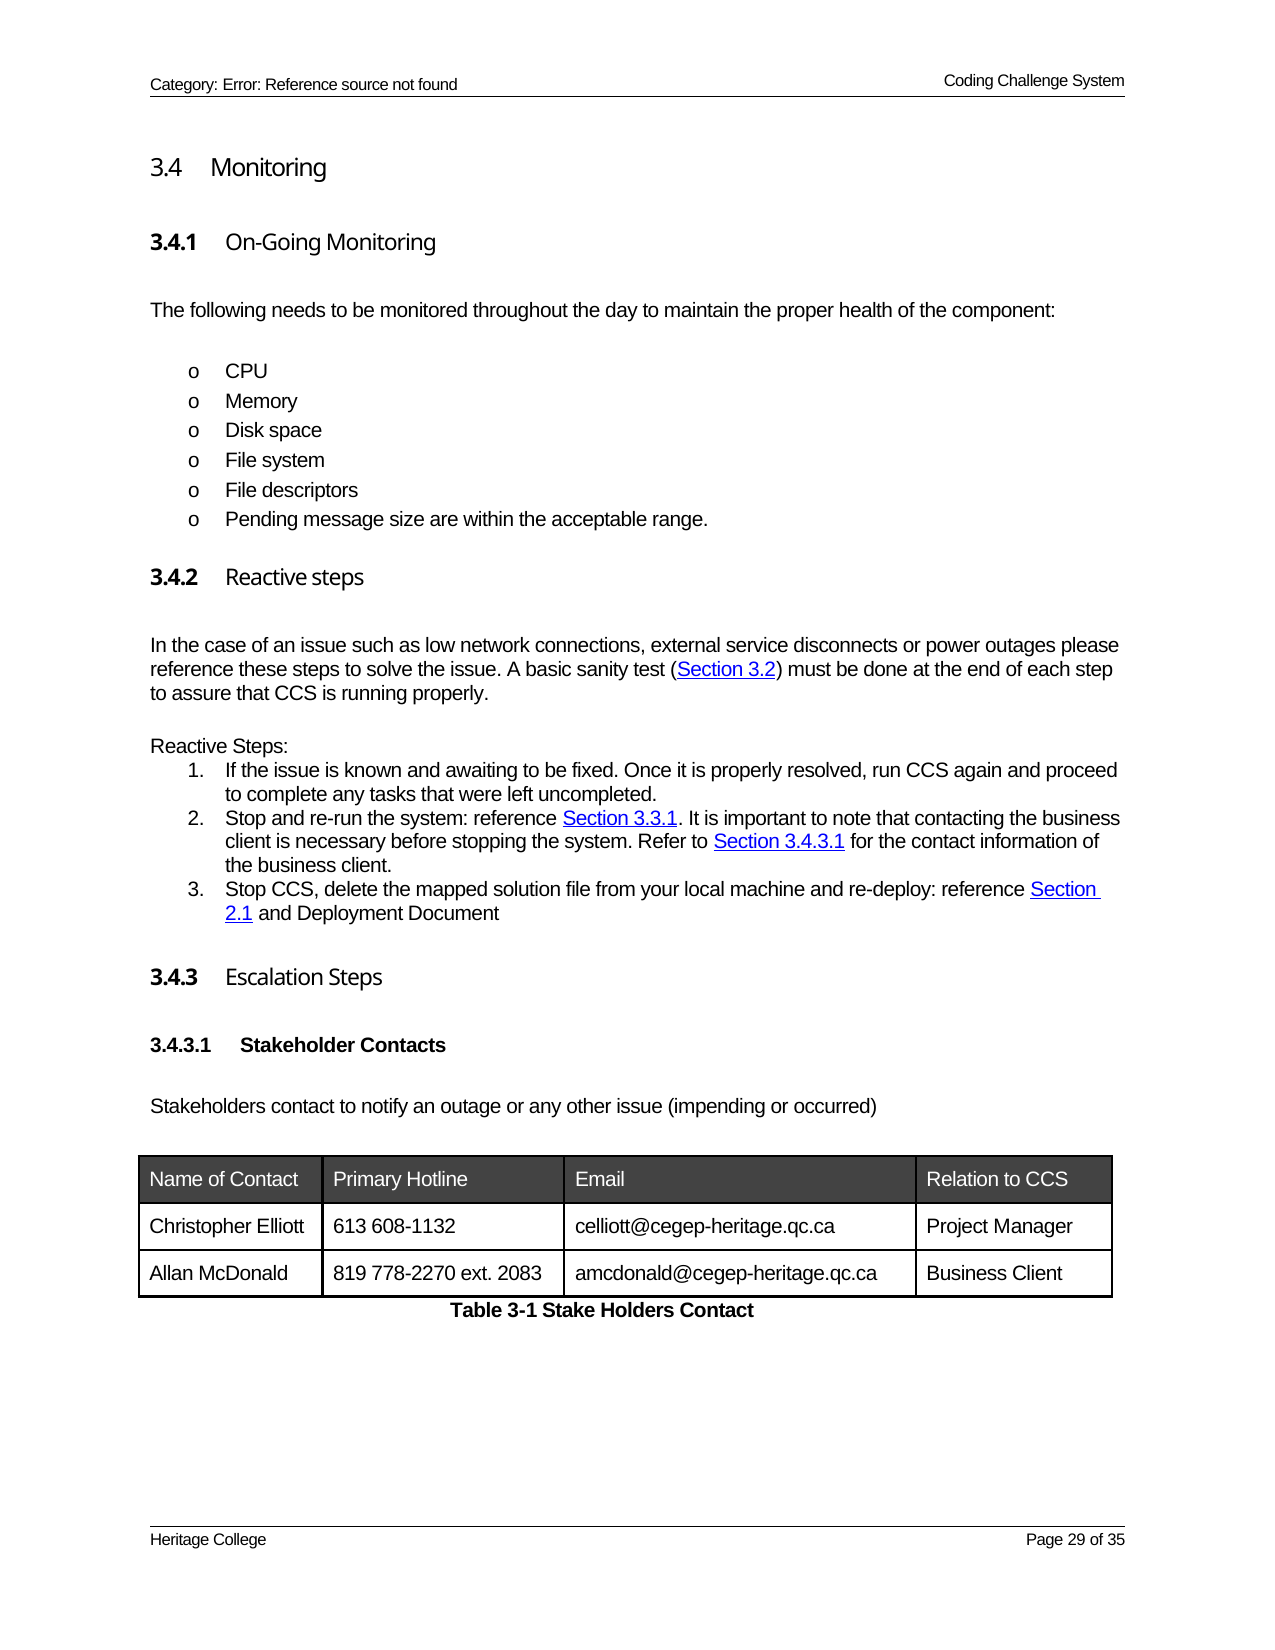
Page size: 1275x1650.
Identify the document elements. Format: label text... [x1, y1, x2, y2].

text In the case of an issue such as low network connections, external service disconnects or power outages please reference these steps to solve the issue. A basic sanity test (Section 3.2) must be done at the end of each step to assure that CCS is running properly. [150, 633, 1125, 705]
subtitle Reactive steps [150, 561, 1125, 592]
subtitle Stakeholder Contacts [150, 1033, 1125, 1057]
table_cell amcdonald@cegep-heritage.qc.ca [565, 1251, 915, 1295]
table_cell 613 608-1132 [324, 1204, 563, 1248]
text The following needs to be monitored throughout the day to maintain the proper health of the component: [150, 298, 1125, 322]
list Disk space [187, 418, 1125, 444]
table_header Name of Contact [140, 1157, 321, 1202]
list File system [187, 448, 1125, 474]
table_cell Christopher Elliott [140, 1204, 321, 1248]
list Stop and re-run the system: reference Section 3.3.1. It is important to note that contacting the business client is necessary before stopping the system. Refer to Section 3.4.3.1 for the contact information of the business client. [187, 805, 1125, 877]
list If the issue is known and awaiting to be fixed. Once it is properly resolved, run CCS again and proceed to complete any tasks that were left uncompleted. [187, 757, 1125, 805]
subtitle Escalation Steps [150, 961, 1125, 992]
table_cell Project Manager [917, 1204, 1111, 1248]
list File descriptors [187, 478, 1125, 503]
table_cell 819 778-2270 ext. 2083 [324, 1251, 563, 1295]
table_cell Allan McDonald [140, 1251, 321, 1295]
table_cell Business Client [917, 1251, 1111, 1295]
subtitle On-Going Monitoring [150, 226, 1125, 257]
list Memory [187, 388, 1125, 414]
text Reactive Steps: [150, 733, 1125, 757]
table_header Primary Hotline [324, 1157, 563, 1202]
list Stop CCS, delete the mapped solution file from your local machine and re-deploy: reference Section 2.1 and Deployment Document [187, 877, 1125, 925]
text Table 3-1 Stake Holders Contact [150, 1297, 1125, 1321]
table_header Relation to CCS [917, 1157, 1111, 1202]
text Stakeholders contact to notify an outage or any other issue (impending or occurred) [150, 1094, 1125, 1118]
list Pending message size are within the acceptable range. [187, 507, 1125, 533]
list CPU [187, 359, 1125, 385]
subtitle Monitoring [150, 150, 1125, 184]
table_cell celliott@cegep-heritage.qc.ca [565, 1204, 915, 1248]
table_header Email [565, 1157, 915, 1202]
